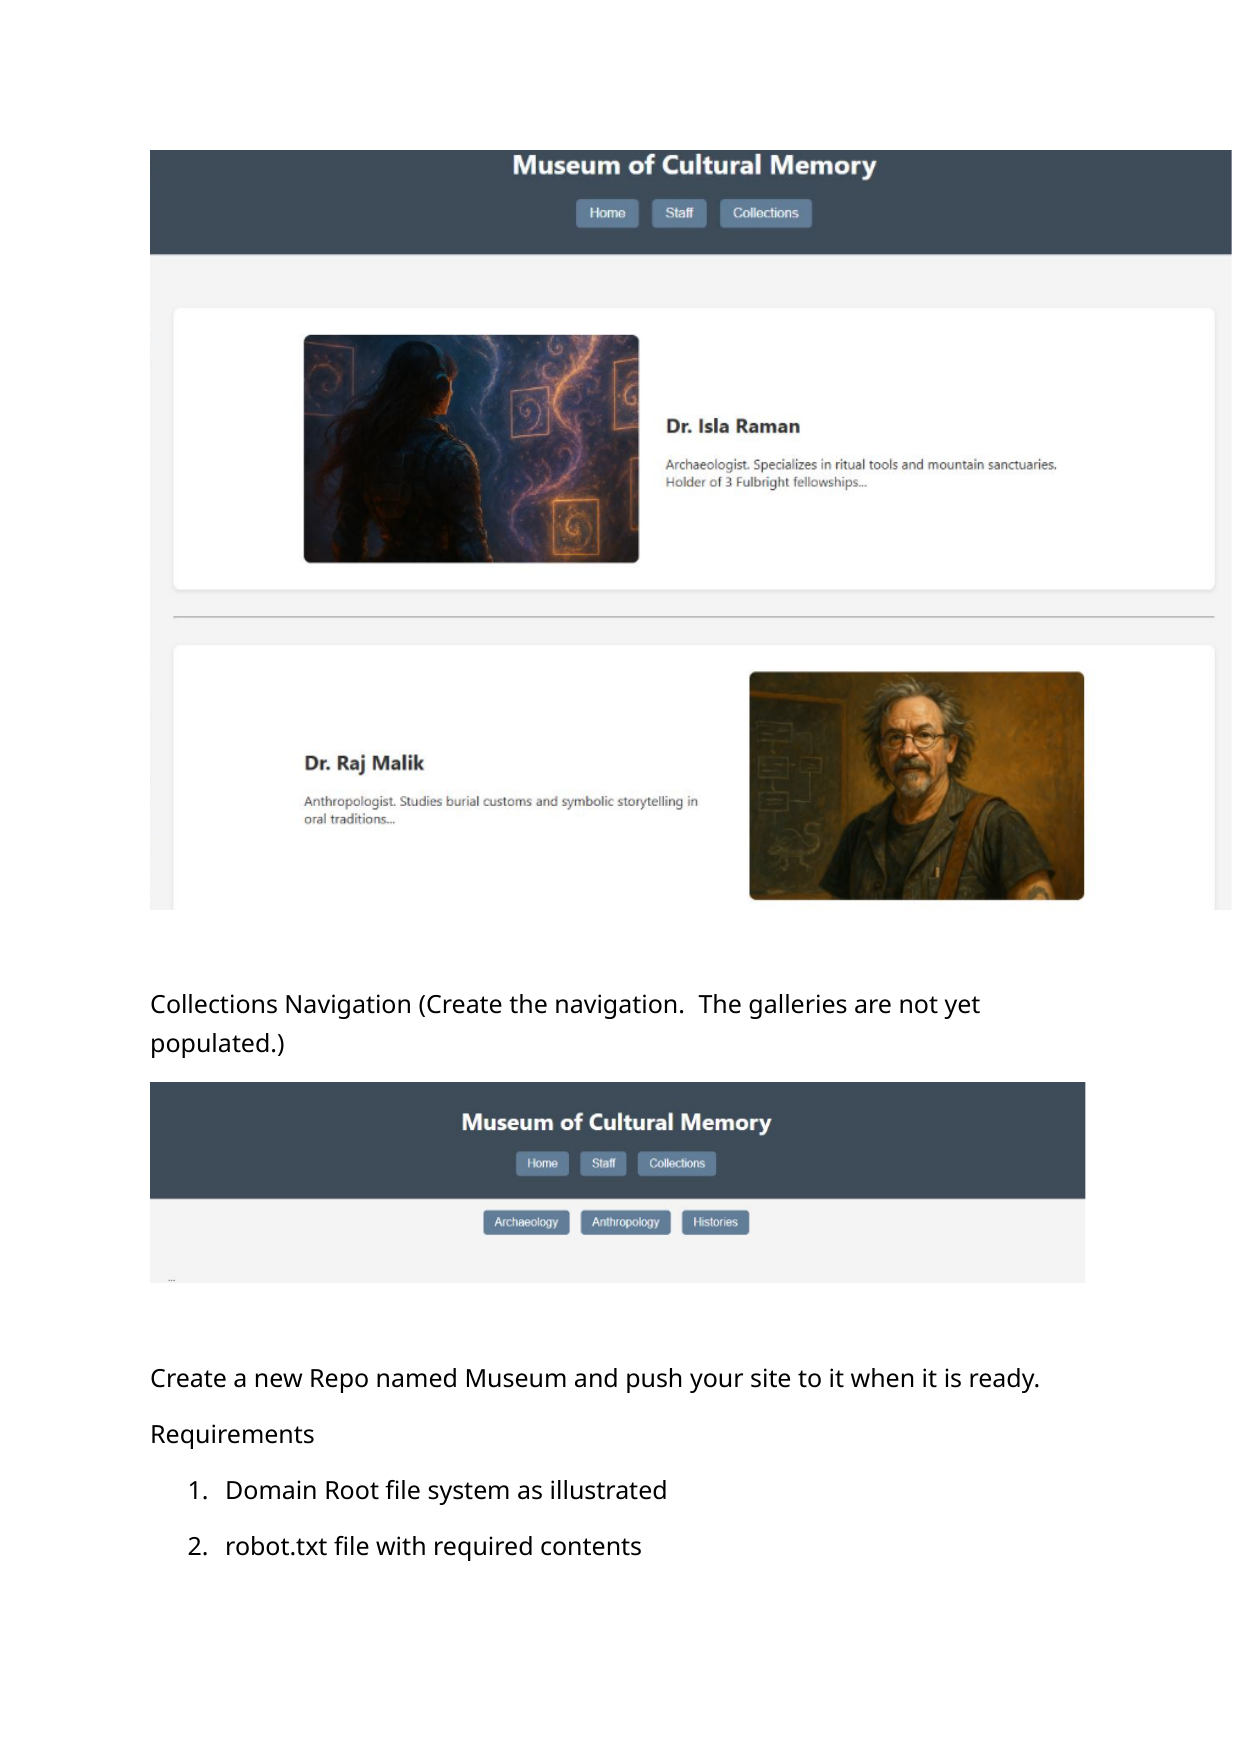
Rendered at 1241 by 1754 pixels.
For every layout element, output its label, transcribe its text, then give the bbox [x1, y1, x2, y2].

picture [150, 1082, 1086, 1283]
text Requirements [150, 1416, 1090, 1451]
list Domain Root file system as illustrated [187, 1472, 1090, 1506]
picture [150, 150, 1232, 910]
text Collections Navigation (Create the navigation. The galleries are not yet populated.) [150, 987, 1090, 1060]
text Create a new Repo named Museum and push your site to it when it is ready. [150, 1361, 1090, 1395]
list robot.txt file with required contents [187, 1528, 1090, 1562]
